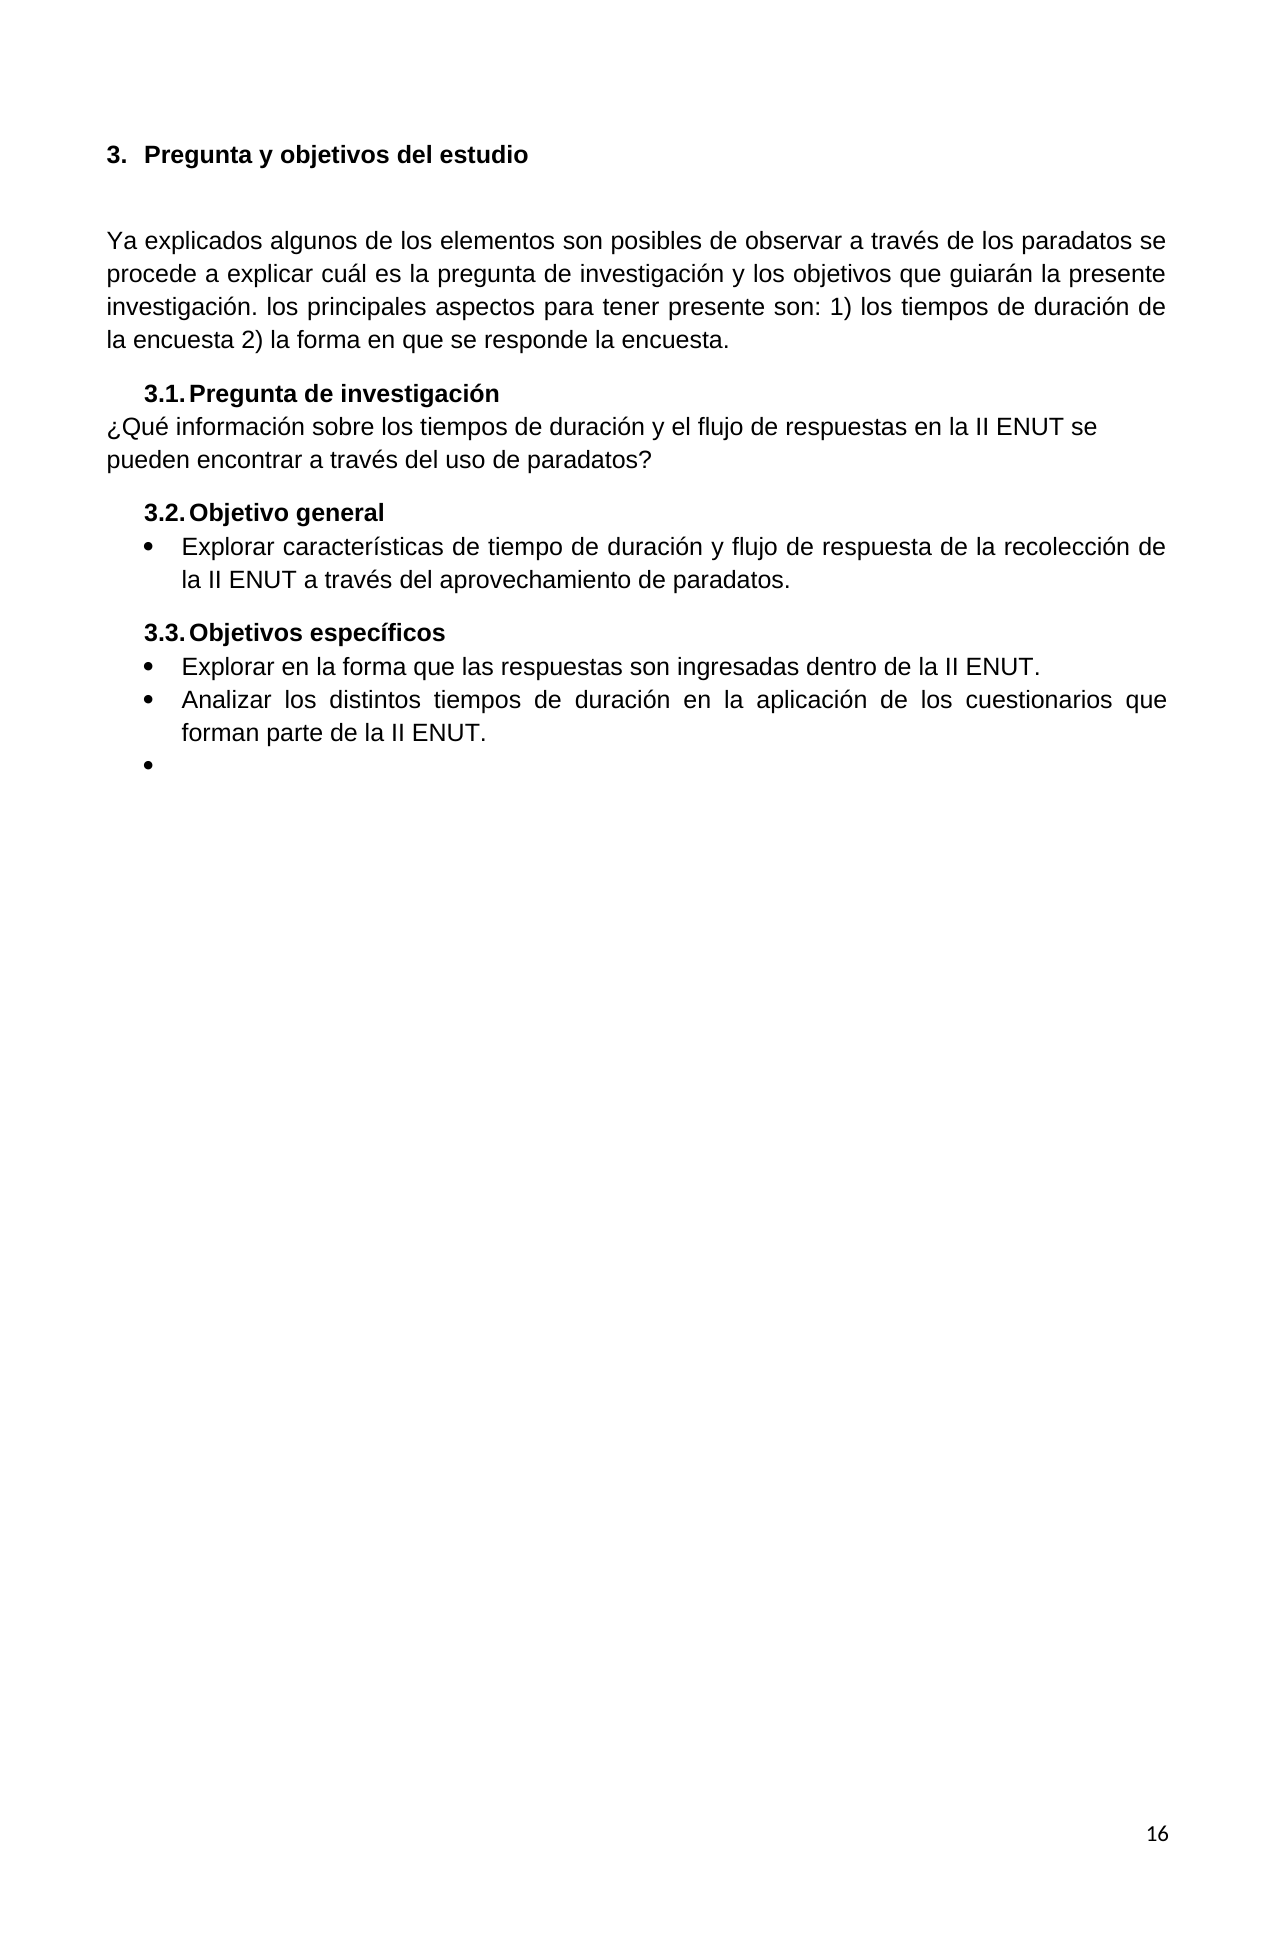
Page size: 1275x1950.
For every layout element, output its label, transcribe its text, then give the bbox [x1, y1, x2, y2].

text Ya explicados algunos de los elementos son posibles de observar a través de los paradatos se procede a explicar cuál es la pregunta de investigación y los objetivos que guiarán la presente investigación. los principales aspectos para tener presente son: 1) los tiempos de duración de la encuesta 2) la forma en que se responde la encuesta. [106, 226, 1169, 353]
text ¿Qué información sobre los tiempos de duración y el flujo de respuestas en la II ENUT se pueden encontrar a través del uso de paradatos? [106, 412, 1169, 473]
list Explorar en la forma que las respuestas son ingresadas dentro de la II ENUT. [144, 651, 1169, 680]
list Explorar características de tiempo de duración y flujo de respuesta de la recolección de la II ENUT a través del aprovechamiento de paradatos. [144, 531, 1169, 593]
subtitle Objetivos específicos [144, 618, 1169, 647]
subtitle Objetivo general [144, 498, 1169, 527]
subtitle Pregunta y objetivos del estudio [106, 139, 1169, 168]
list Analizar los distintos tiempos de duración en la aplicación de los cuestionarios que forman parte de la II ENUT. [144, 684, 1169, 746]
subtitle Pregunta de investigación [144, 378, 1169, 407]
